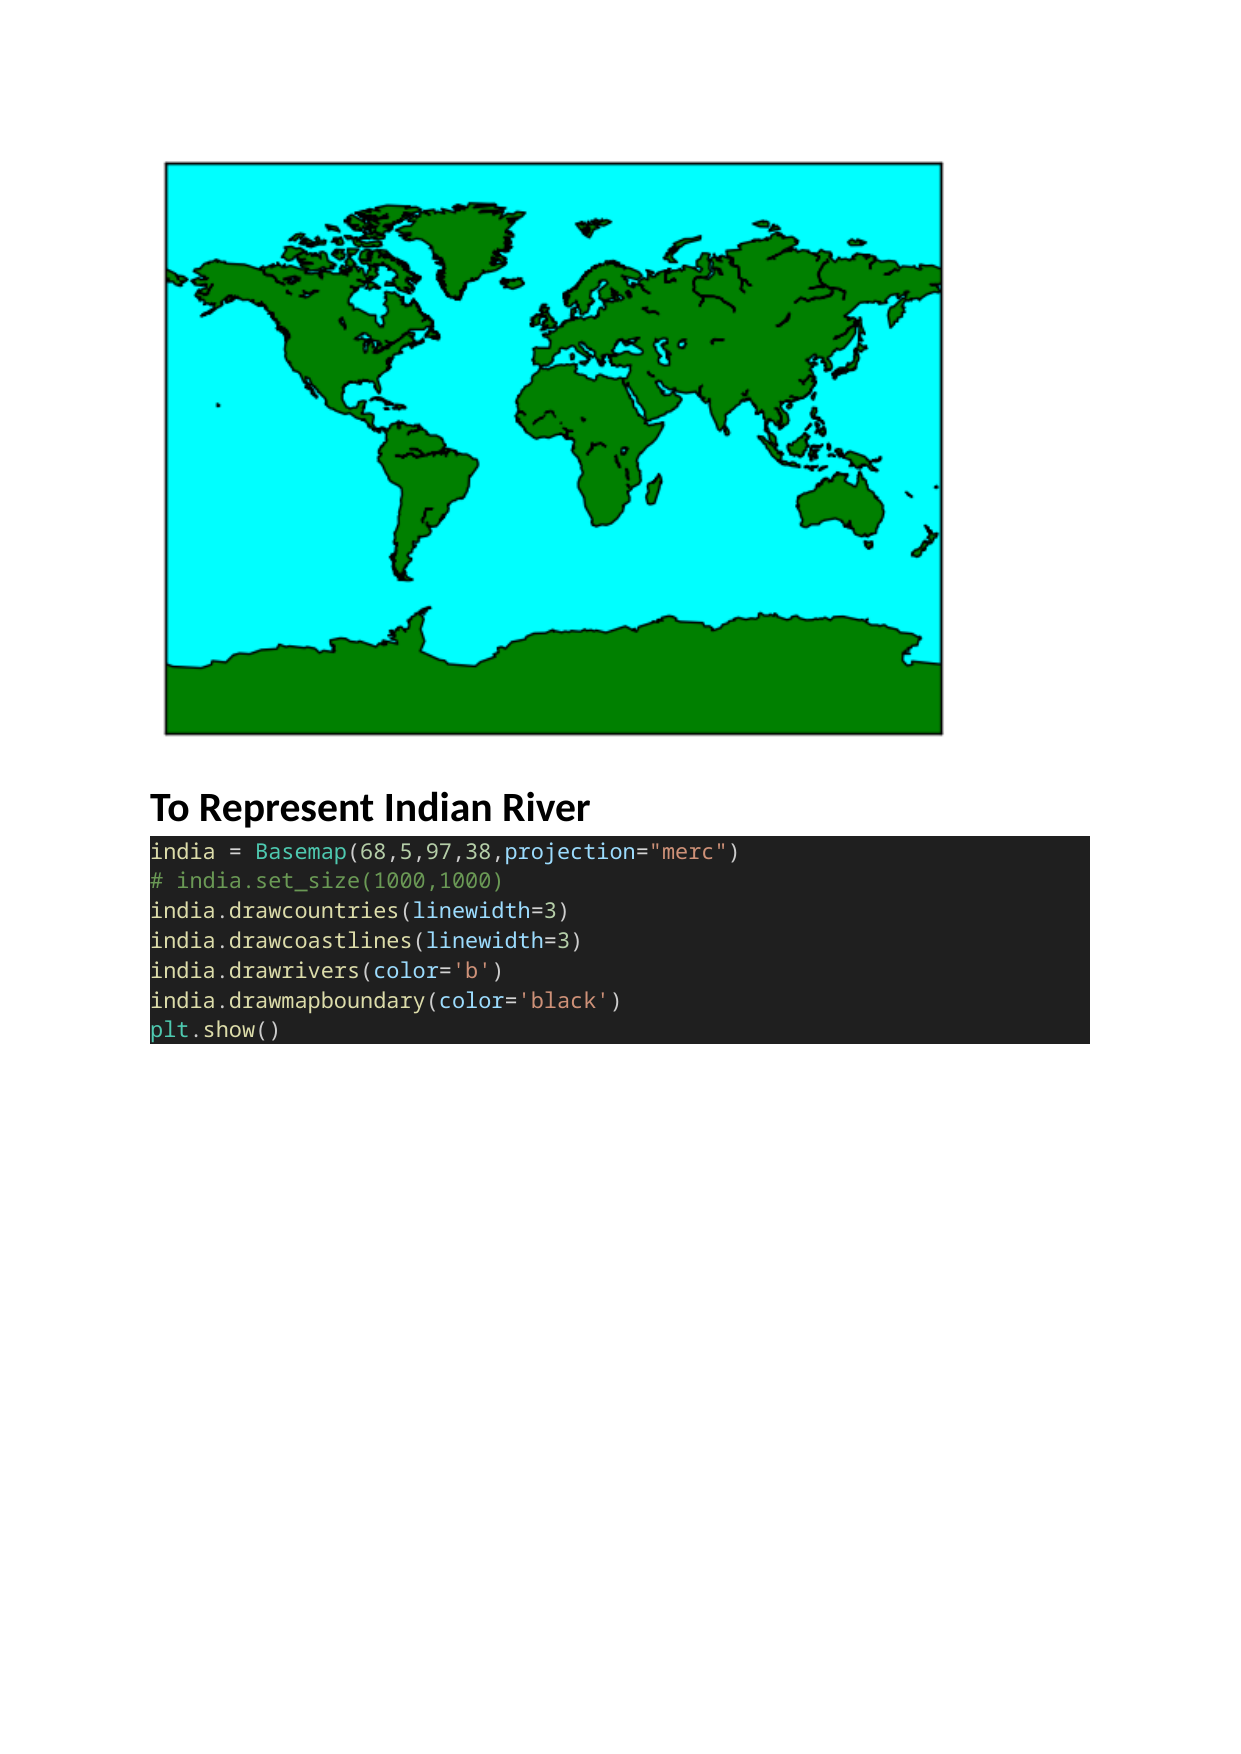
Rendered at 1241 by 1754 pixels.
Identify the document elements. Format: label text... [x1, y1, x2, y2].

text india.drawcountries(linewidth=3) [150, 895, 1090, 925]
picture [150, 150, 955, 749]
text india.drawrivers(color='b') [150, 955, 1090, 985]
text india.drawcoastlines(linewidth=3) [150, 925, 1090, 955]
text To Represent Indian River [150, 781, 1090, 832]
text india = Basemap(68,5,97,38,projection="merc") [150, 836, 1090, 866]
text # india.set_size(1000,1000) [150, 866, 1090, 895]
text india.drawmapboundary(color='black') [150, 985, 1090, 1014]
text plt.show() [150, 1014, 1090, 1044]
